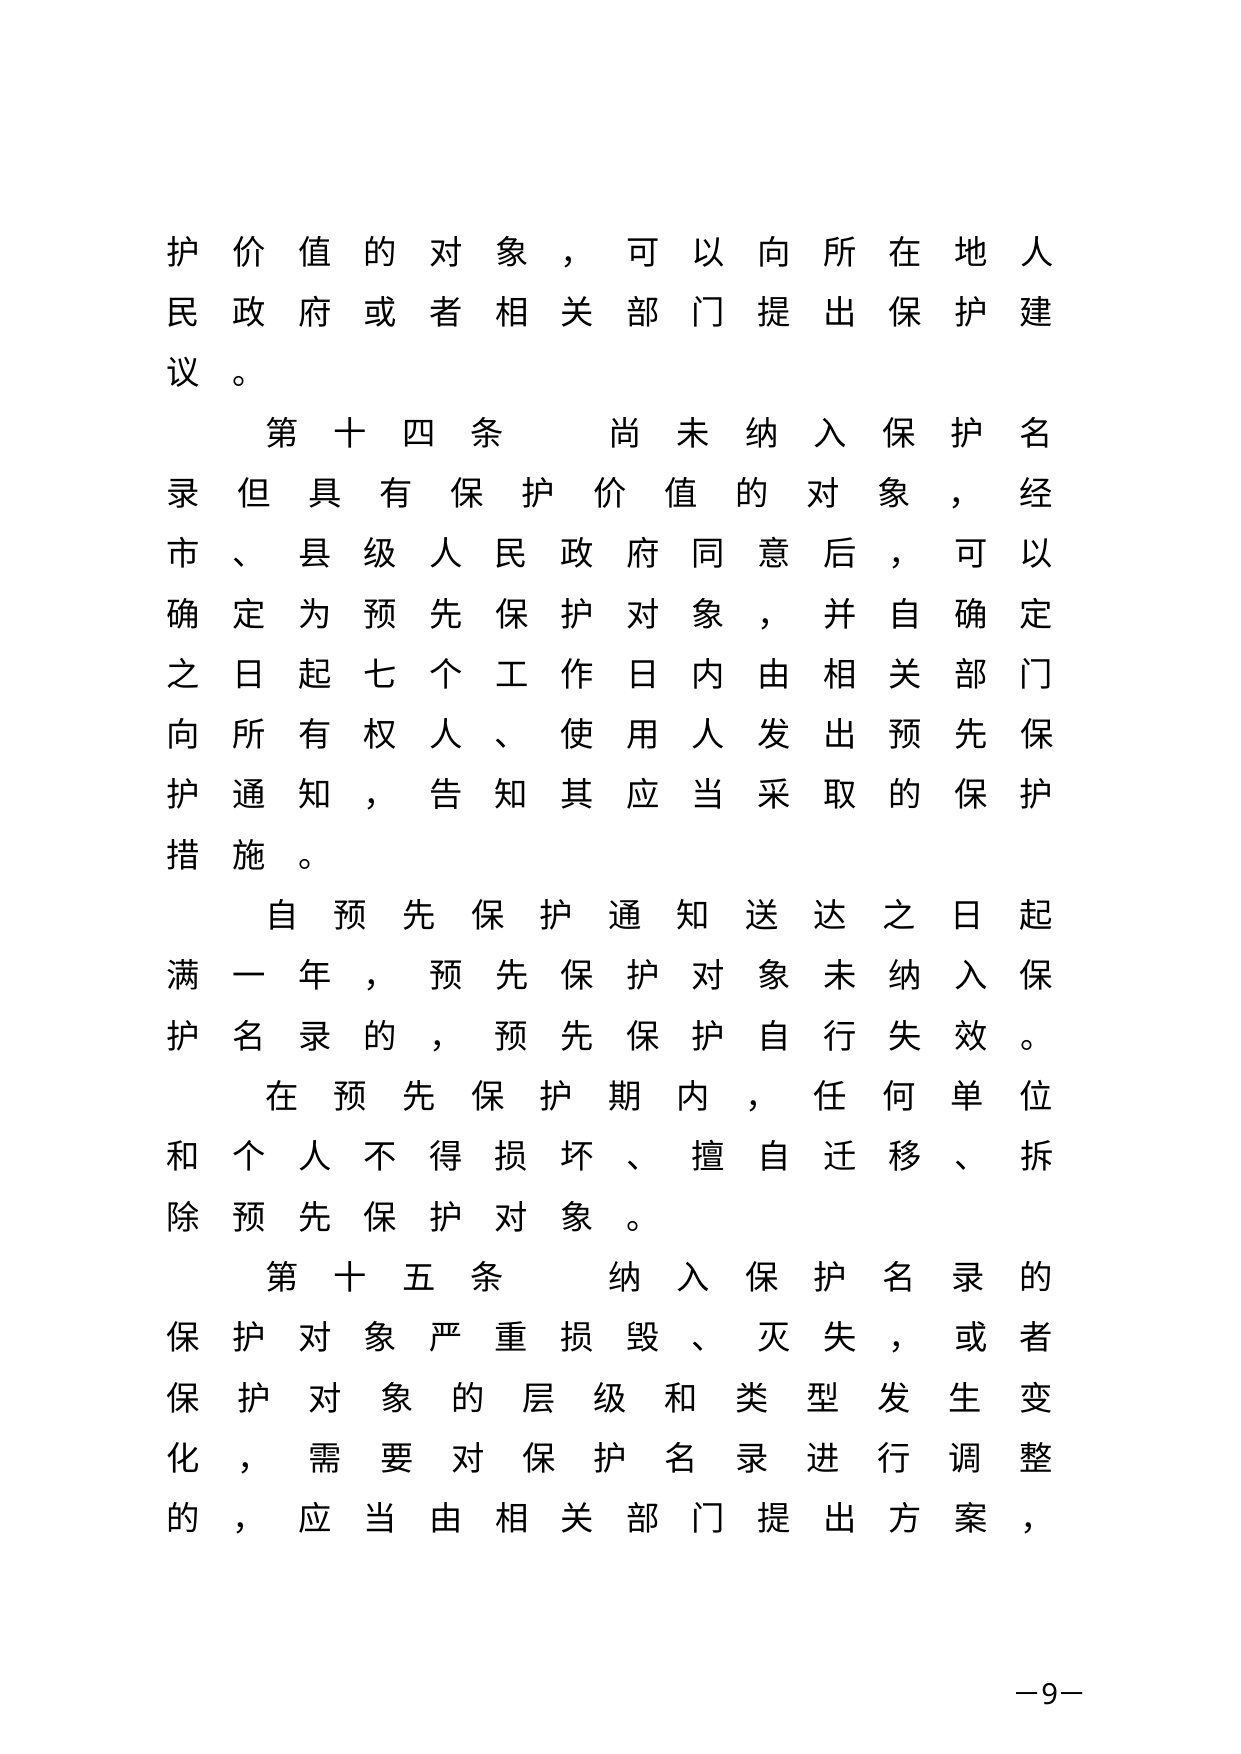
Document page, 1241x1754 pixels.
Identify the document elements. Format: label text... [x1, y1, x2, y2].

text 在预先保护期内，任何单位和个人不得损坏、擅自迁移、拆除预先保护对象。 [167, 1064, 1085, 1245]
text 第十四条 尚未纳入保护名录但具有保护价值的对象，经市、县级人民政府同意后，可以确定为预先保护对象，并自确定之日起七个工作日内由相关部门向所有权人、使用人发出预先保护通知，告知其应当采取的保护措施。 [167, 400, 1085, 883]
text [167, 1245, 1085, 1546]
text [167, 219, 1085, 400]
text 自预先保护通知送达之日起满一年，预先保护对象未纳入保护名录的，预先保护自行失效。 [167, 883, 1085, 1064]
